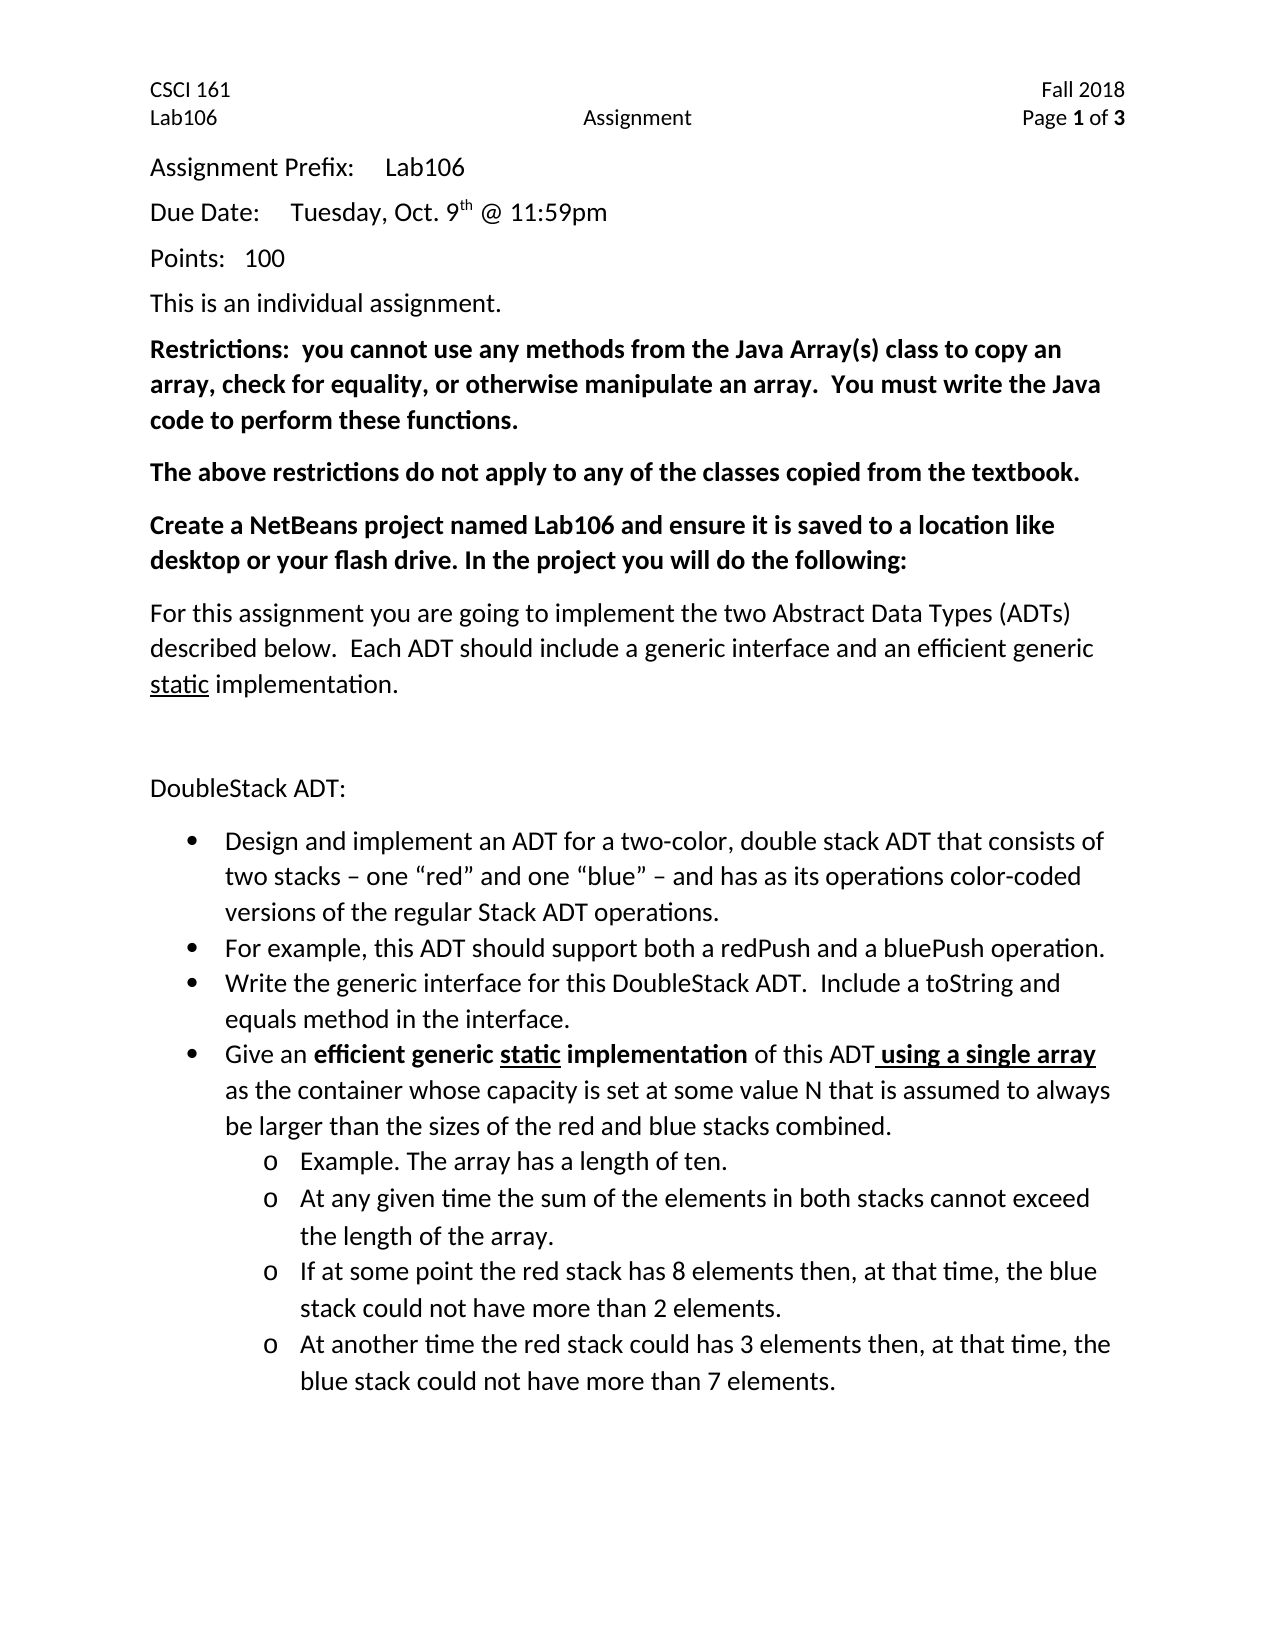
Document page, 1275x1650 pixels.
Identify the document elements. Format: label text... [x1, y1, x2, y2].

text Due Date: Tuesday, Oct. 9th @ 11:59pm [150, 196, 1125, 228]
list If at some point the red stack has 8 elements then, at that time, the blue stack could not have more than 2 elements. [262, 1254, 1125, 1324]
list At another time the red stack could has 3 elements then, at that time, the blue stack could not have more than 7 elements. [262, 1327, 1125, 1397]
text DoubleStack ADT: [150, 772, 1125, 805]
list Write the generic interface for this DoubleStack ADT. Include a toString and equals method in the interface. [187, 966, 1125, 1035]
text The above restrictions do not apply to any of the classes copied from the textbook. [150, 456, 1125, 489]
text Points: 100 [150, 241, 1125, 274]
text For this assignment you are going to implement the two Abstract Data Types (ADTs) described below. Each ADT should include a generic interface and an efficient generic static implementation. [150, 596, 1125, 700]
list At any given time the sum of the elements in both stacks cannot exceed the length of the array. [262, 1182, 1125, 1252]
list Give an efficient generic static implementation of this ADT using a single array as the container whose capacity is set at some value N that is assumed to always be larger than the sizes of the red and blue stacks combined. [187, 1038, 1125, 1142]
list For example, this ADT should support both a redPush and a bluePush operation. [187, 931, 1125, 964]
text This is an individual assignment. [150, 287, 1125, 319]
text Assignment Prefix: Lab106 [150, 150, 1125, 183]
text Create a NetBeans project named Lab106 and ensure it is saved to a location like desktop or your flash drive. In the project you will do the following: [150, 508, 1125, 577]
text Restrictions: you cannot use any methods from the Java Array(s) class to copy an array, check for equality, or otherwise manipulate an array. You must write the Java code to perform these functions. [150, 332, 1125, 436]
list Design and implement an ADT for a two-color, double stack ADT that consists of two stacks – one “red” and one “blue” – and has as its operations color-coded versions of the regular Stack ADT operations. [187, 824, 1125, 928]
list Example. The array has a length of ten. [262, 1144, 1125, 1179]
